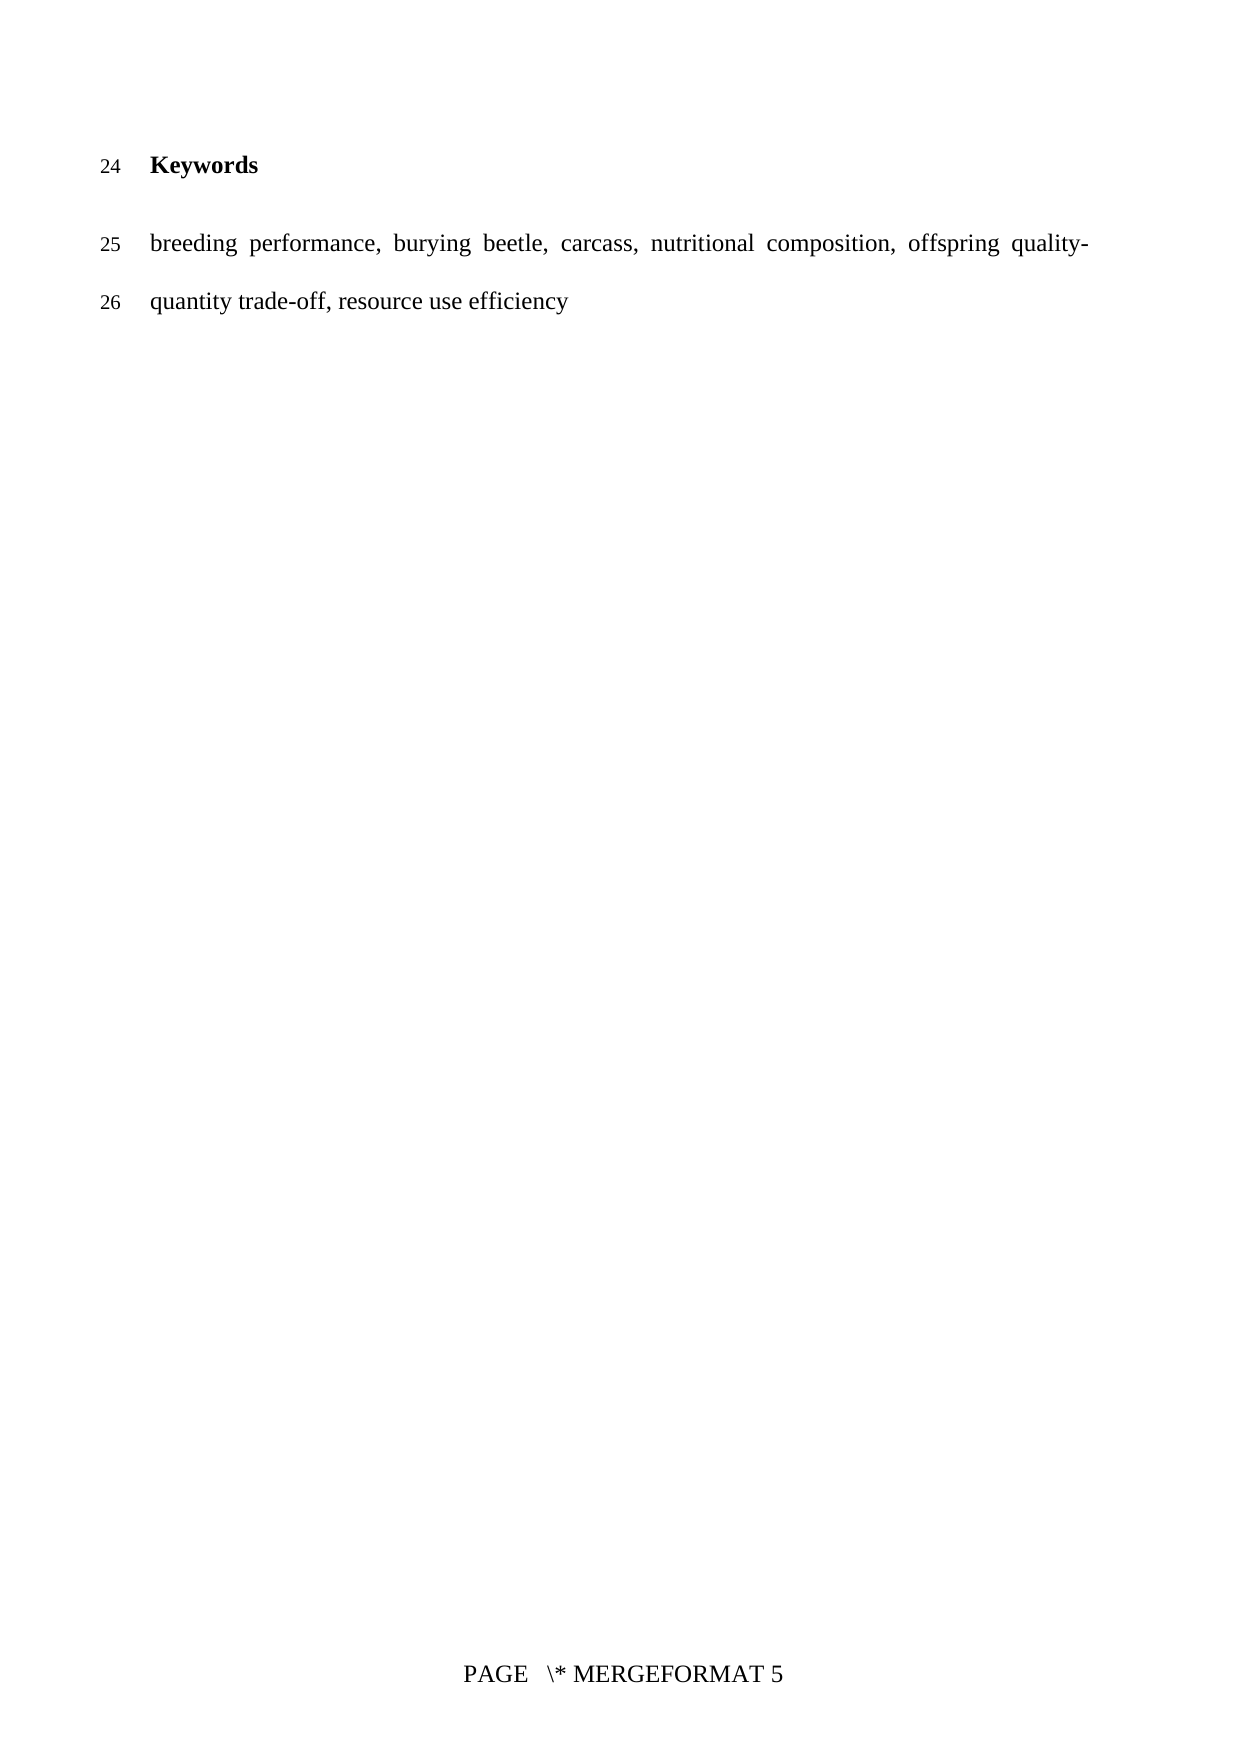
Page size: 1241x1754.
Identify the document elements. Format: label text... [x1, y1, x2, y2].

text breeding performance, burying beetle, carcass, nutritional composition, offspring quality-quantity trade-off, resource use efficiency [150, 228, 1090, 314]
text Keywords [150, 150, 1090, 179]
